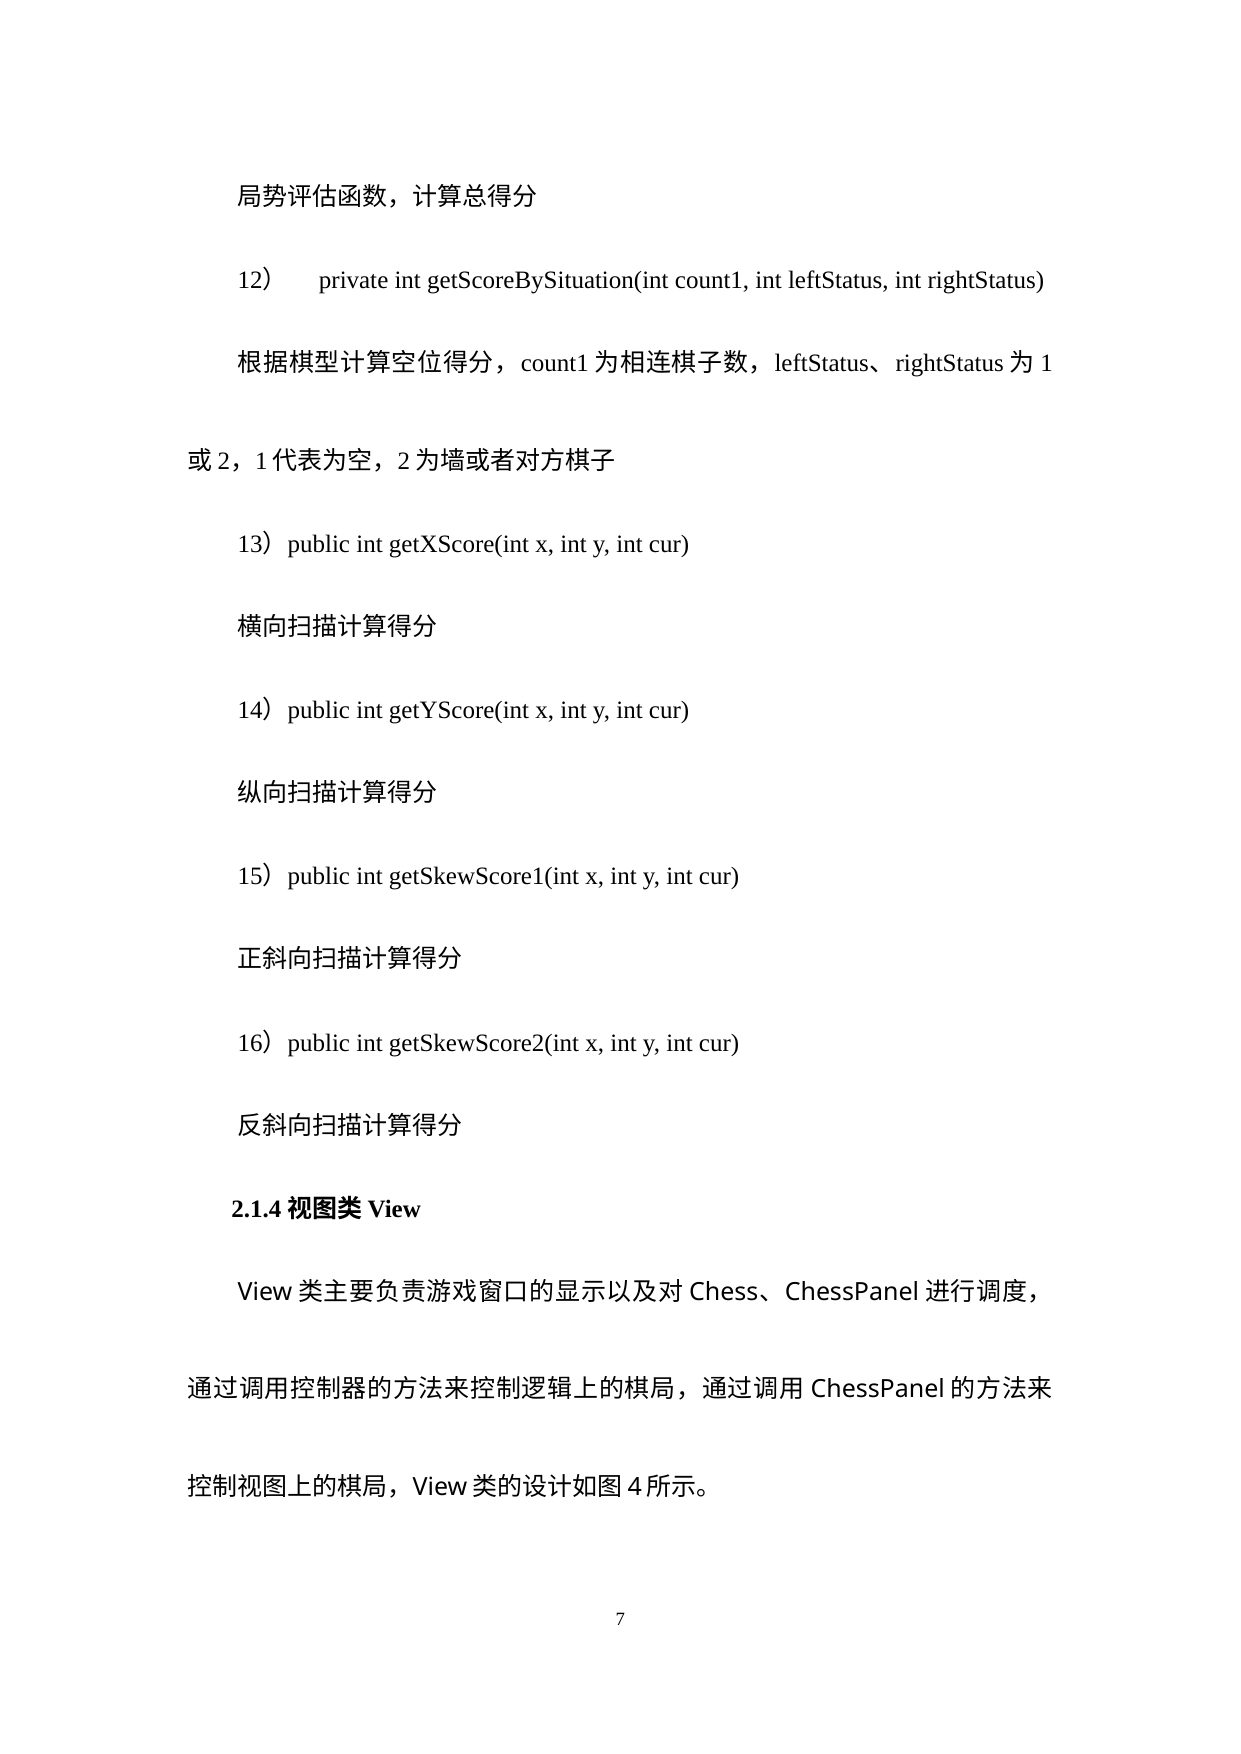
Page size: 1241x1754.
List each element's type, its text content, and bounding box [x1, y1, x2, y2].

text 横向扫描计算得分 [187, 592, 1053, 657]
text 局势评估函数，计算总得分 [187, 162, 1053, 227]
text 12） private int getScoreBySituation(int count1, int leftStatus, int rightStatus) [187, 245, 1053, 310]
text 根据棋型计算空位得分，count1为相连棋子数，leftStatus、rightStatus为1或2，1代表为空，2为墙或者对方棋子 [187, 328, 1053, 491]
text 2.1.4 视图类View [187, 1174, 1053, 1239]
text 15）public int getSkewScore1(int x, int y, int cur) [187, 841, 1053, 906]
text 14）public int getYScore(int x, int y, int cur) [187, 675, 1053, 740]
text 正斜向扫描计算得分 [187, 924, 1053, 989]
text View类主要负责游戏窗口的显示以及对Chess、ChessPanel进行调度，通过调用控制器的方法来控制逻辑上的棋局，通过调用ChessPanel的方法来控制视图上的棋局，View类的设计如图4所示。 [187, 1257, 1053, 1517]
text 纵向扫描计算得分 [187, 758, 1053, 823]
text 13）public int getXScore(int x, int y, int cur) [187, 509, 1053, 574]
text 16）public int getSkewScore2(int x, int y, int cur) [187, 1008, 1053, 1073]
text 反斜向扫描计算得分 [187, 1091, 1053, 1156]
